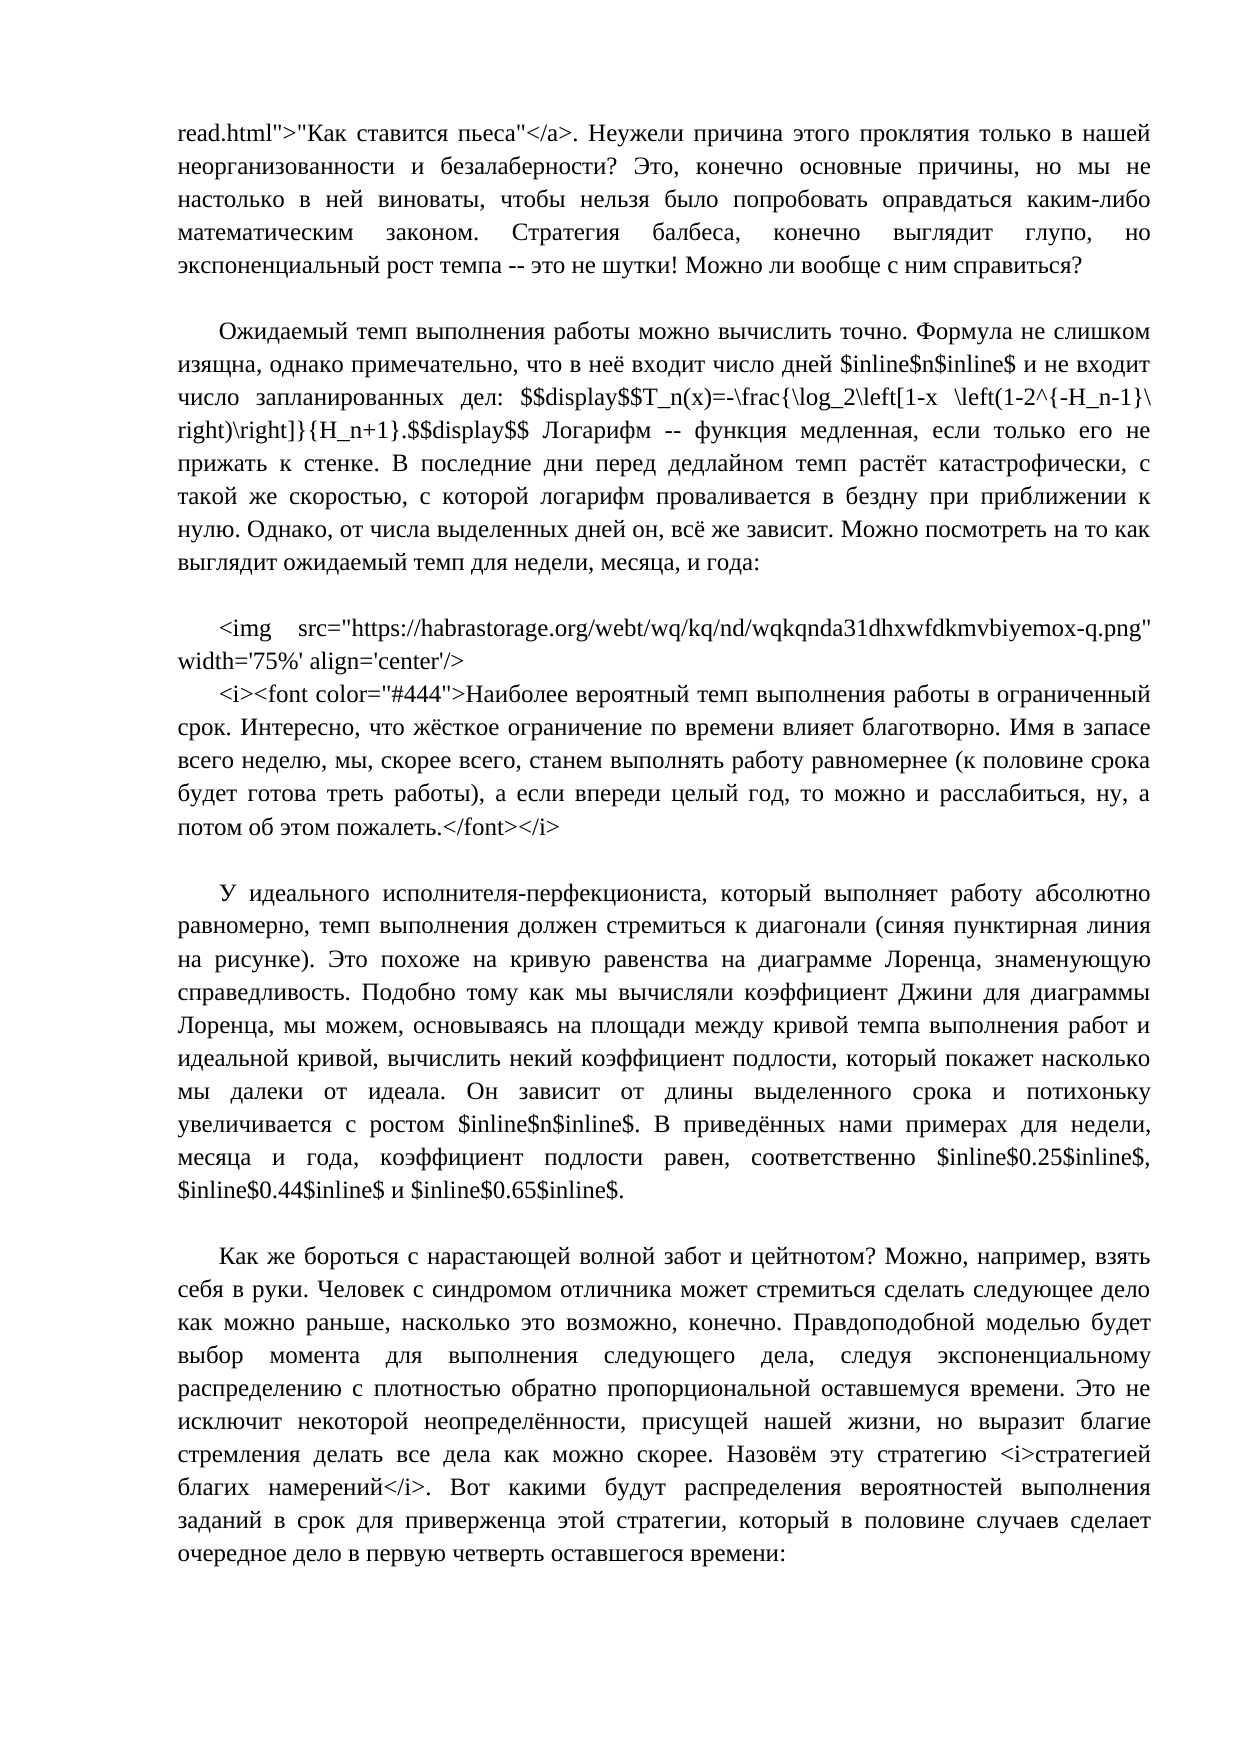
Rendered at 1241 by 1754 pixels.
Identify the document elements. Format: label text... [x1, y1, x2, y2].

text <img src="https://habrastorage.org/webt/wq/kq/nd/wqkqnda31dhxwfdkmvbiyemox-q.png" width='75%' align='center'/> [177, 613, 1152, 675]
text <i><font color="#444">Наиболее вероятный темп выполнения работы в ограниченный срок. Интересно, что жёсткое ограничение по времени влияет благотворно. Имя в запасе всего неделю, мы, скорее всего, станем выполнять работу равномернее (к половине срока будет готова треть работы), а если впереди целый год, то можно и расслабиться, ну, а потом об этом пожалеть.</font></i> [177, 679, 1152, 840]
text Как же бороться с нарастающей волной забот и цейтнотом? Можно, например, взять себя в руки. Человек с синдромом отличника может стремиться сделать следующее дело как можно раньше, насколько это возможно, конечно. Правдоподобной моделью будет выбор момента для выполнения следующего дела, следуя экспоненциальному распределению с плотностью обратно пропорциональной оставшемуся времени. Это не исключит некоторой неопределённости, присущей нашей жизни, но выразит благие стремления делать все дела как можно скорее. Назовём эту стратегию <i>стратегией благих намерений</i>. Вот какими будут распределения вероятностей выполнения заданий в срок для приверженца этой стратегии, который в половине случаев сделает очередное дело в первую четверть оставшегося времени: [177, 1241, 1152, 1567]
text Ожидаемый темп выполнения работы можно вычислить точно. Формула не слишком изящна, однако примечательно, что в неё входит число дней $inline$n$inline$ и не входит число запланированных дел: $$display$$T_n(x)=-\frac{\log_2\left[1-x \left(1-2^{-H_n-1}\right)\right]}{H_n+1}.$$display$$ Логарифм -- функция медленная, если только его не прижать к стенке. В последние дни перед дедлайном темп растёт катастрофически, с такой же скоростью, с которой логарифм проваливается в бездну при приближении к нулю. Однако, от числа выделенных дней он, всё же зависит. Можно посмотреть на то как выглядит ожидаемый темп для недели, месяца, и года: [177, 316, 1152, 576]
text У идеального исполнителя-перфекциониста, который выполняет работу абсолютно равномерно, темп выполнения должен стремиться к диагонали (синяя пунктирная линия на рисунке). Это похоже на кривую равенства на диаграмме Лоренца, знаменующую справедливость. Подобно тому как мы вычисляли коэффициент Джини для диаграммы Лоренца, мы можем, основываясь на площади между кривой темпа выполнения работ и идеальной кривой, вычислить некий коэффициент подлости, который покажет насколько мы далеки от идеала. Он зависит от длины выделенного срока и потихоньку увеличивается с ростом $inline$n$inline$. В приведённых нами примерах для недели, месяца и года, коэффициент подлости равен, соответственно $inline$0.25$inline$, $inline$0.44$inline$ и $inline$0.65$inline$. [177, 878, 1152, 1203]
